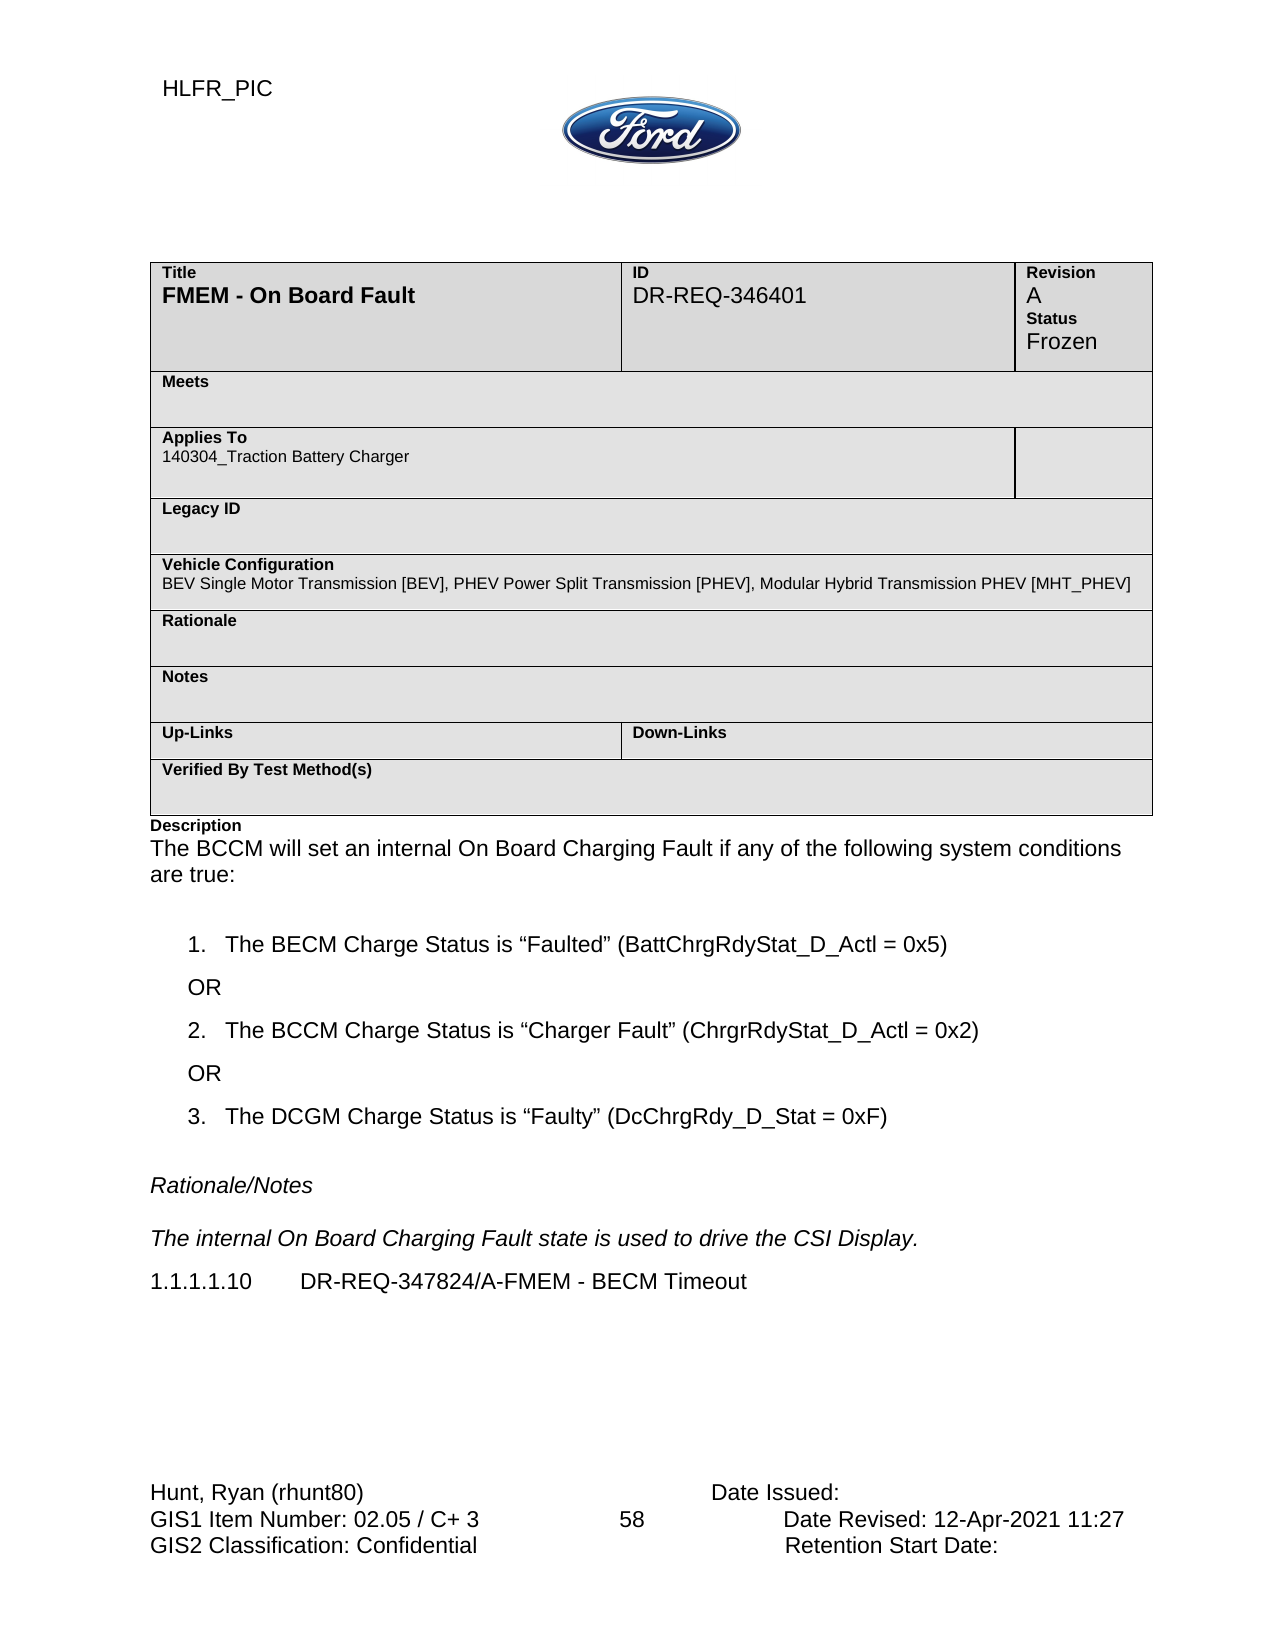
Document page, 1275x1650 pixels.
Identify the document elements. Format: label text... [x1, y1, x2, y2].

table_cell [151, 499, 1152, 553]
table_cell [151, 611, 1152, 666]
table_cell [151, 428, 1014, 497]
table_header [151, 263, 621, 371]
text OR [187, 1059, 1125, 1086]
list The BECM Charge Status is “Faulted” (BattChrgRdyStat_D_Actl = 0x5) [187, 931, 1125, 957]
subtitle DR-REQ-347824/A-FMEM - BECM Timeout [150, 1268, 1125, 1294]
list The BCCM Charge Status is “Charger Fault” (ChrgrRdyStat_D_Actl = 0x2) [187, 1017, 1125, 1043]
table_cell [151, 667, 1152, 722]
text Rationale/Notes [150, 1172, 1125, 1198]
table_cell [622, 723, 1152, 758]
list The DCGM Charge Status is “Faulty” (DcChrgRdy_D_Stat = 0xF) [187, 1103, 1125, 1129]
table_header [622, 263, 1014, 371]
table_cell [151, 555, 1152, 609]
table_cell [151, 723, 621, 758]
text The BCCM will set an internal On Board Charging Fault if any of the following system conditions are true: [150, 835, 1125, 887]
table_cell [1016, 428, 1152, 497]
text Description [150, 816, 1125, 835]
picture [540, 75, 763, 186]
text The internal On Board Charging Fault state is used to drive the CSI Display. [150, 1225, 1125, 1251]
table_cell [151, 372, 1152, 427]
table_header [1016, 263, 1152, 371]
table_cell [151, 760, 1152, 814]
text OR [187, 973, 1125, 1000]
